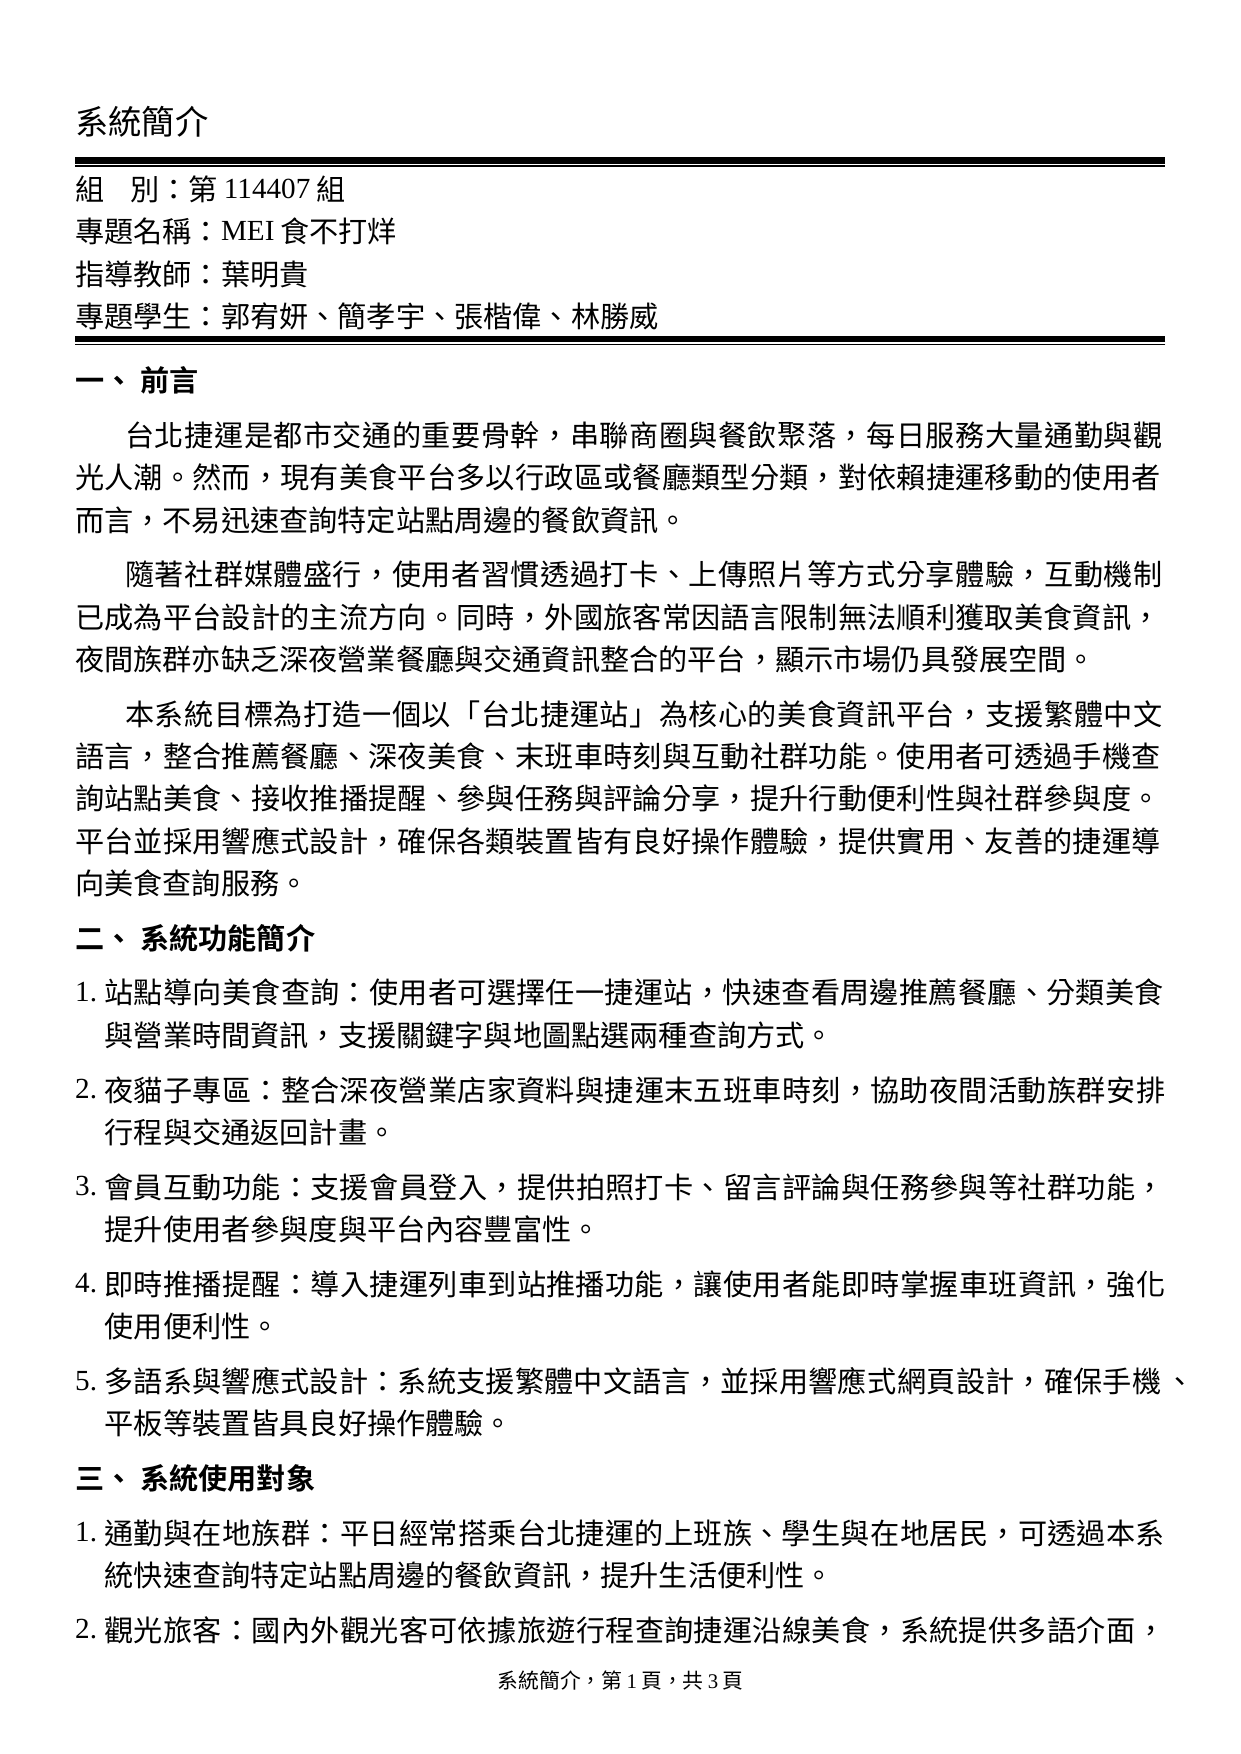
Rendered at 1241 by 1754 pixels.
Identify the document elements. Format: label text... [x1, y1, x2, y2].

text 本系統目標為打造一個以「台北捷運站」為核心的美食資訊平台，支援繁體中文語言，整合推薦餐廳、深夜美食、末班車時刻與互動社群功能。使用者可透過手機查詢站點美食、接收推播提醒、參與任務與評論分享，提升行動便利性與社群參與度。平台並採用響應式設計，確保各類裝置皆有良好操作體驗，提供實用、友善的捷運導向美食查詢服務。 [75, 691, 1165, 903]
text 專題學生：郭宥妍、簡孝宇、張楷偉、林勝威 [75, 284, 1165, 336]
text 指導教師：葉明貴 [75, 251, 1165, 284]
list 會員互動功能：支援會員登入，提供拍照打卡、留言評論與任務參與等社群功能，提升使用者參與度與平台內容豐富性。 [75, 1164, 1165, 1249]
list 系統功能簡介 [75, 915, 1165, 957]
text 台北捷運是都市交通的重要骨幹，串聯商圈與餐飲聚落，每日服務大量通勤與觀光人潮。然而，現有美食平台多以行政區或餐廳類型分類，對依賴捷運移動的使用者而言，不易迅速查詢特定站點周邊的餐飲資訊。 [75, 412, 1165, 539]
list 多語系與響應式設計：系統支援繁體中文語言，並採用響應式網頁設計，確保手機、平板等裝置皆具良好操作體驗。 [75, 1358, 1165, 1443]
list 夜貓子專區：整合深夜營業店家資料與捷運末五班車時刻，協助夜間活動族群安排行程與交通返回計畫。 [75, 1067, 1165, 1152]
list 觀光旅客：國內外觀光客可依據旅遊行程查詢捷運沿線美食，系統提供多語介面，降低語言障礙，提升使用體驗。 [75, 1607, 1165, 1649]
list 站點導向美食查詢：使用者可選擇任一捷運站，快速查看周邊推薦餐廳、分類美食與營業時間資訊，支援關鍵字與地圖點選兩種查詢方式。 [75, 970, 1165, 1054]
text 組 別：第114407組 [75, 167, 1165, 209]
list 系統使用對象 [75, 1455, 1165, 1498]
text 隨著社群媒體盛行，使用者習慣透過打卡、上傳照片等方式分享體驗，互動機制已成為平台設計的主流方向。同時，外國旅客常因語言限制無法順利獲取美食資訊，夜間族群亦缺乏深夜營業餐廳與交通資訊整合的平台，顯示市場仍具發展空間。 [75, 552, 1165, 679]
list 通勤與在地族群：平日經常搭乘台北捷運的上班族、學生與在地居民，可透過本系統快速查詢特定站點周邊的餐飲資訊，提升生活便利性。 [75, 1510, 1165, 1595]
list 前言 [75, 358, 1165, 400]
text 系統簡介 [75, 82, 1165, 157]
list 即時推播提醒：導入捷運列車到站推播功能，讓使用者能即時掌握車班資訊，強化使用便利性。 [75, 1261, 1165, 1346]
text 專題名稱：MEI食不打烊 [75, 209, 1165, 251]
